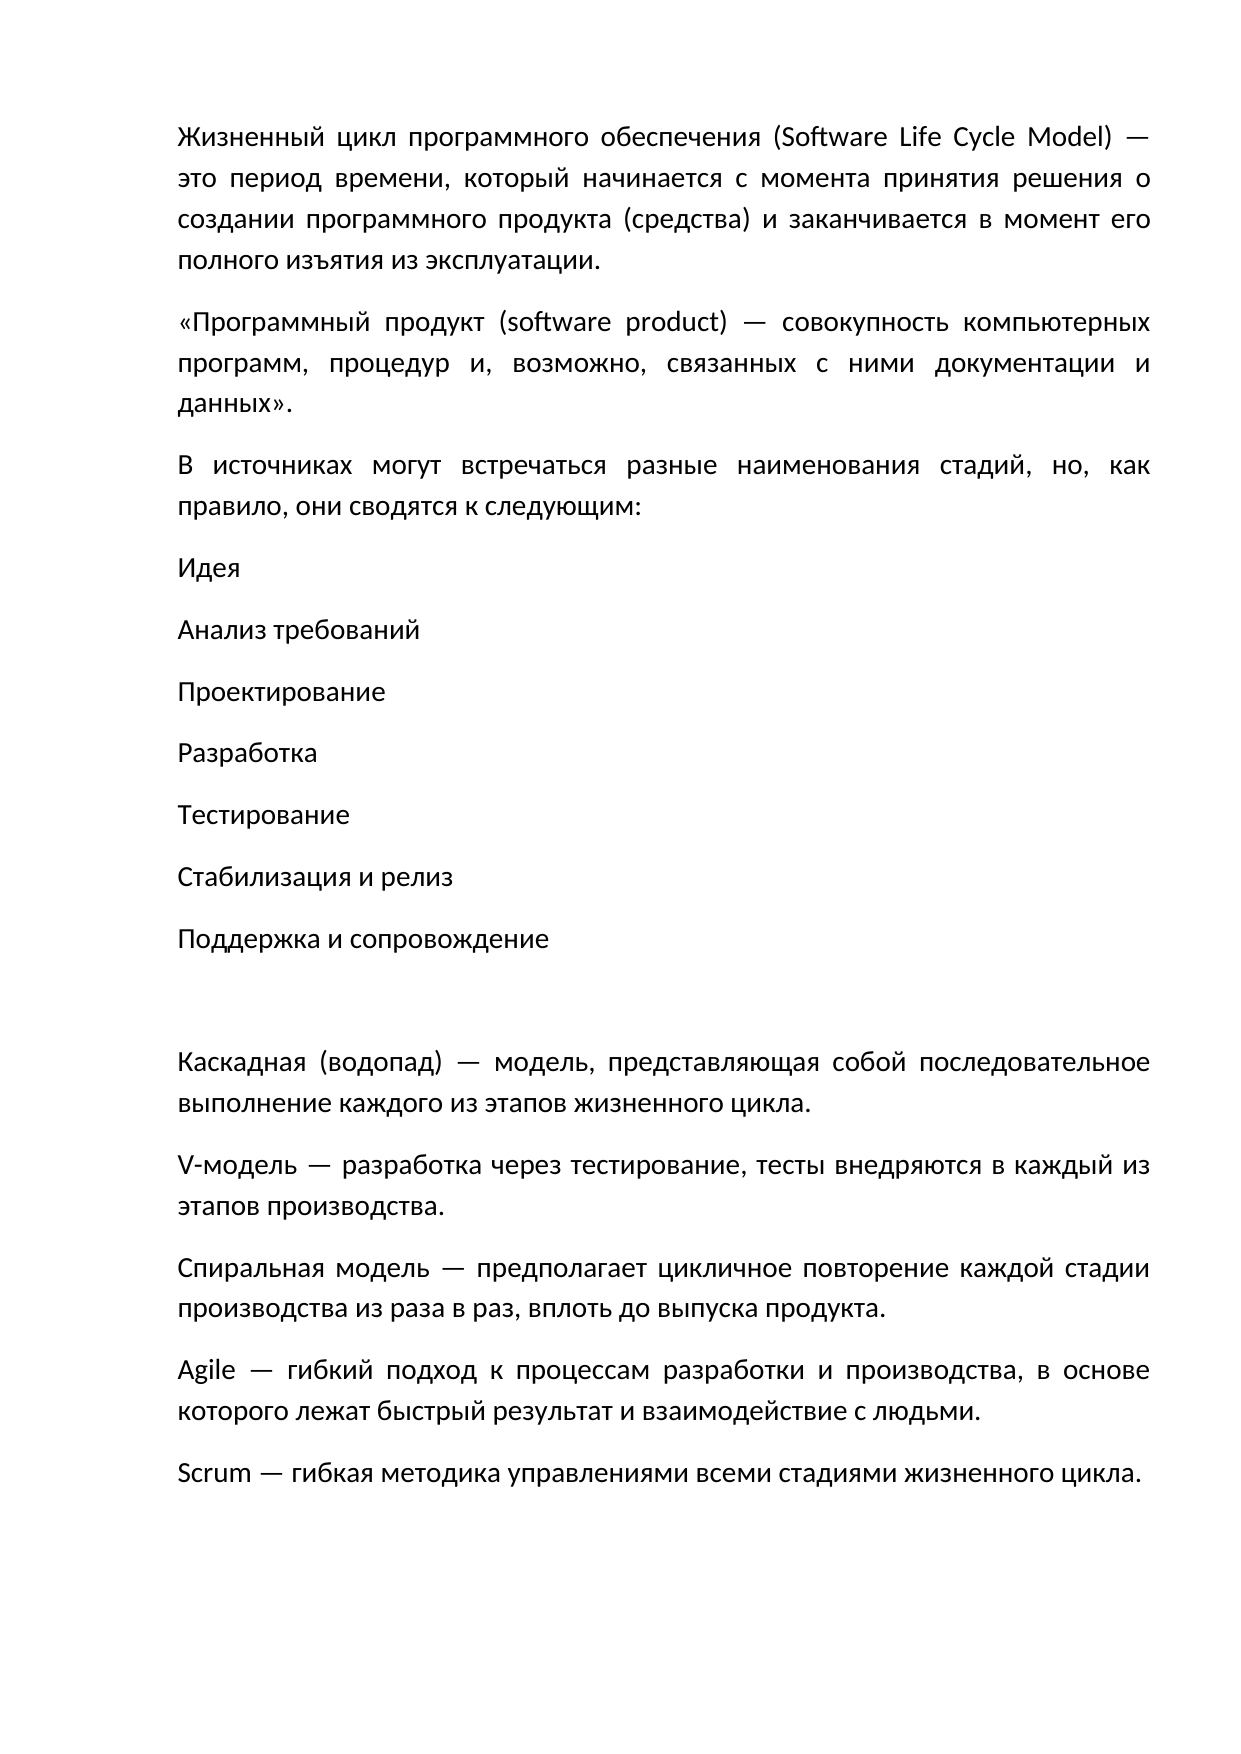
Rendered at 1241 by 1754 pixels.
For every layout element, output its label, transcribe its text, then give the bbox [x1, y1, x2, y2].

text Идея [177, 549, 1152, 585]
text Анализ требований [177, 611, 1152, 646]
text Спиральная модель — предполагает цикличное повторение каждой стадии производства из раза в раз, вплоть до выпуска продукта. [177, 1249, 1152, 1325]
text «Программный продукт (software product) — совокупность компьютерных программ, процедур и, возможно, связанных с ними документации и данных». [177, 303, 1152, 420]
text Разработка [177, 734, 1152, 770]
text Scrum — гибкая методика управлениями всеми стадиями жизненного цикла. [177, 1454, 1152, 1490]
text Тестирование [177, 796, 1152, 832]
text Поддержка и сопровождение [177, 920, 1152, 955]
text В источниках могут встречаться разные наименования стадий, но, как правило, они сводятся к следующим: [177, 446, 1152, 523]
text Agile — гибкий подход к процессам разработки и производства, в основе которого лежат быстрый результат и взаимодействие с людьми. [177, 1351, 1152, 1428]
text V-модель — разработка через тестирование, тесты внедряются в каждый из этапов производства. [177, 1146, 1152, 1222]
text Проектирование [177, 673, 1152, 708]
text Стабилизация и релиз [177, 858, 1152, 893]
text Каскадная (водопад) — модель, представляющая собой последовательное выполнение каждого из этапов жизненного цикла. [177, 1043, 1152, 1120]
text Жизненный цикл программного обеспечения (Software Life Cycle Model) — это период времени, который начинается с момента принятия решения о создании программного продукта (средства) и заканчивается в момент его полного изъятия из эксплуатации. [177, 118, 1152, 277]
